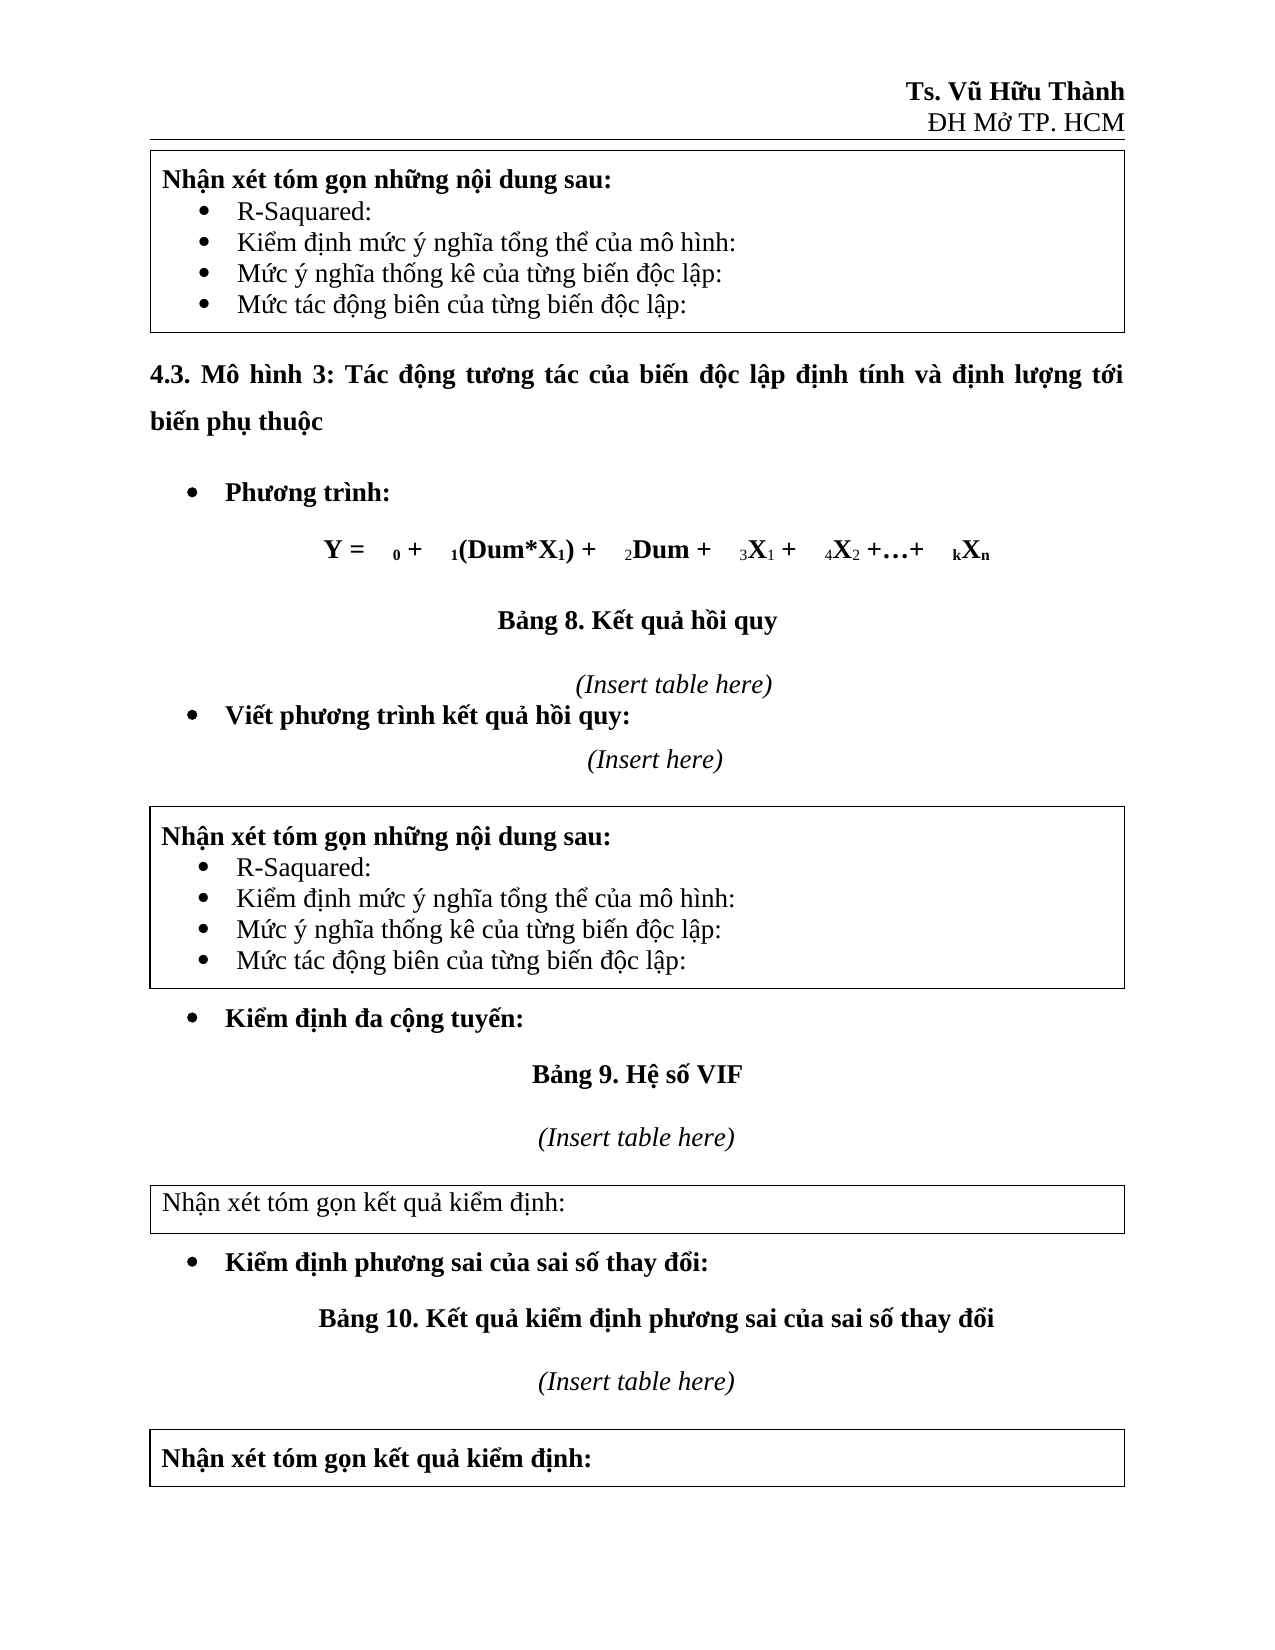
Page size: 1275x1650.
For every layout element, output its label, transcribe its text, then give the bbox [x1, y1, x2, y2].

table_header Nhận xét tóm gọn kết quả kiểm định: [151, 1186, 1124, 1232]
text Bảng 9. Hệ số VIF [150, 1058, 1125, 1089]
list (Insert table here) [225, 668, 1125, 699]
text Y = 0 + 1(Dum*X1) + Dum + X + X +…+ kXn [187, 533, 1125, 564]
text 4.3. Mô hình 3: Tác động tương tác của biến độc lập định tính và định lượng tới biến phụ thuộc [150, 358, 1125, 436]
list Kiểm định phương sai của sai số thay đổi: [187, 1246, 1125, 1277]
table_header Nhận xét tóm gọn những nội dung sau: R-Saquared: Kiểm định mức ý nghĩa tổng thể của mô hình: Mức ý nghĩa thống kê của từng biến độc lập: Mức tác động biên của từng biến độc lập: [151, 807, 1124, 988]
table_header Nhận xét tóm gọn kết quả kiểm định: [151, 1430, 1124, 1486]
text (Insert here) [187, 743, 1125, 774]
text (Insert table here) [150, 1121, 1125, 1152]
table_header Nhận xét tóm gọn những nội dung sau: R-Saquared: Kiểm định mức ý nghĩa tổng thể của mô hình: Mức ý nghĩa thống kê của từng biến độc lập: Mức tác động biên của từng biến độc lập: [151, 151, 1124, 332]
text Bảng 10. Kết quả kiểm định phương sai của sai số thay đổi [187, 1302, 1125, 1333]
list Viết phương trình kết quả hồi quy: [187, 699, 1125, 730]
text Bảng 8. Kết quả hồi quy [150, 604, 1125, 636]
text (Insert table here) [150, 1366, 1125, 1397]
list Kiểm định đa cộng tuyến: [187, 1002, 1125, 1033]
list Phương trình: [187, 477, 1125, 508]
